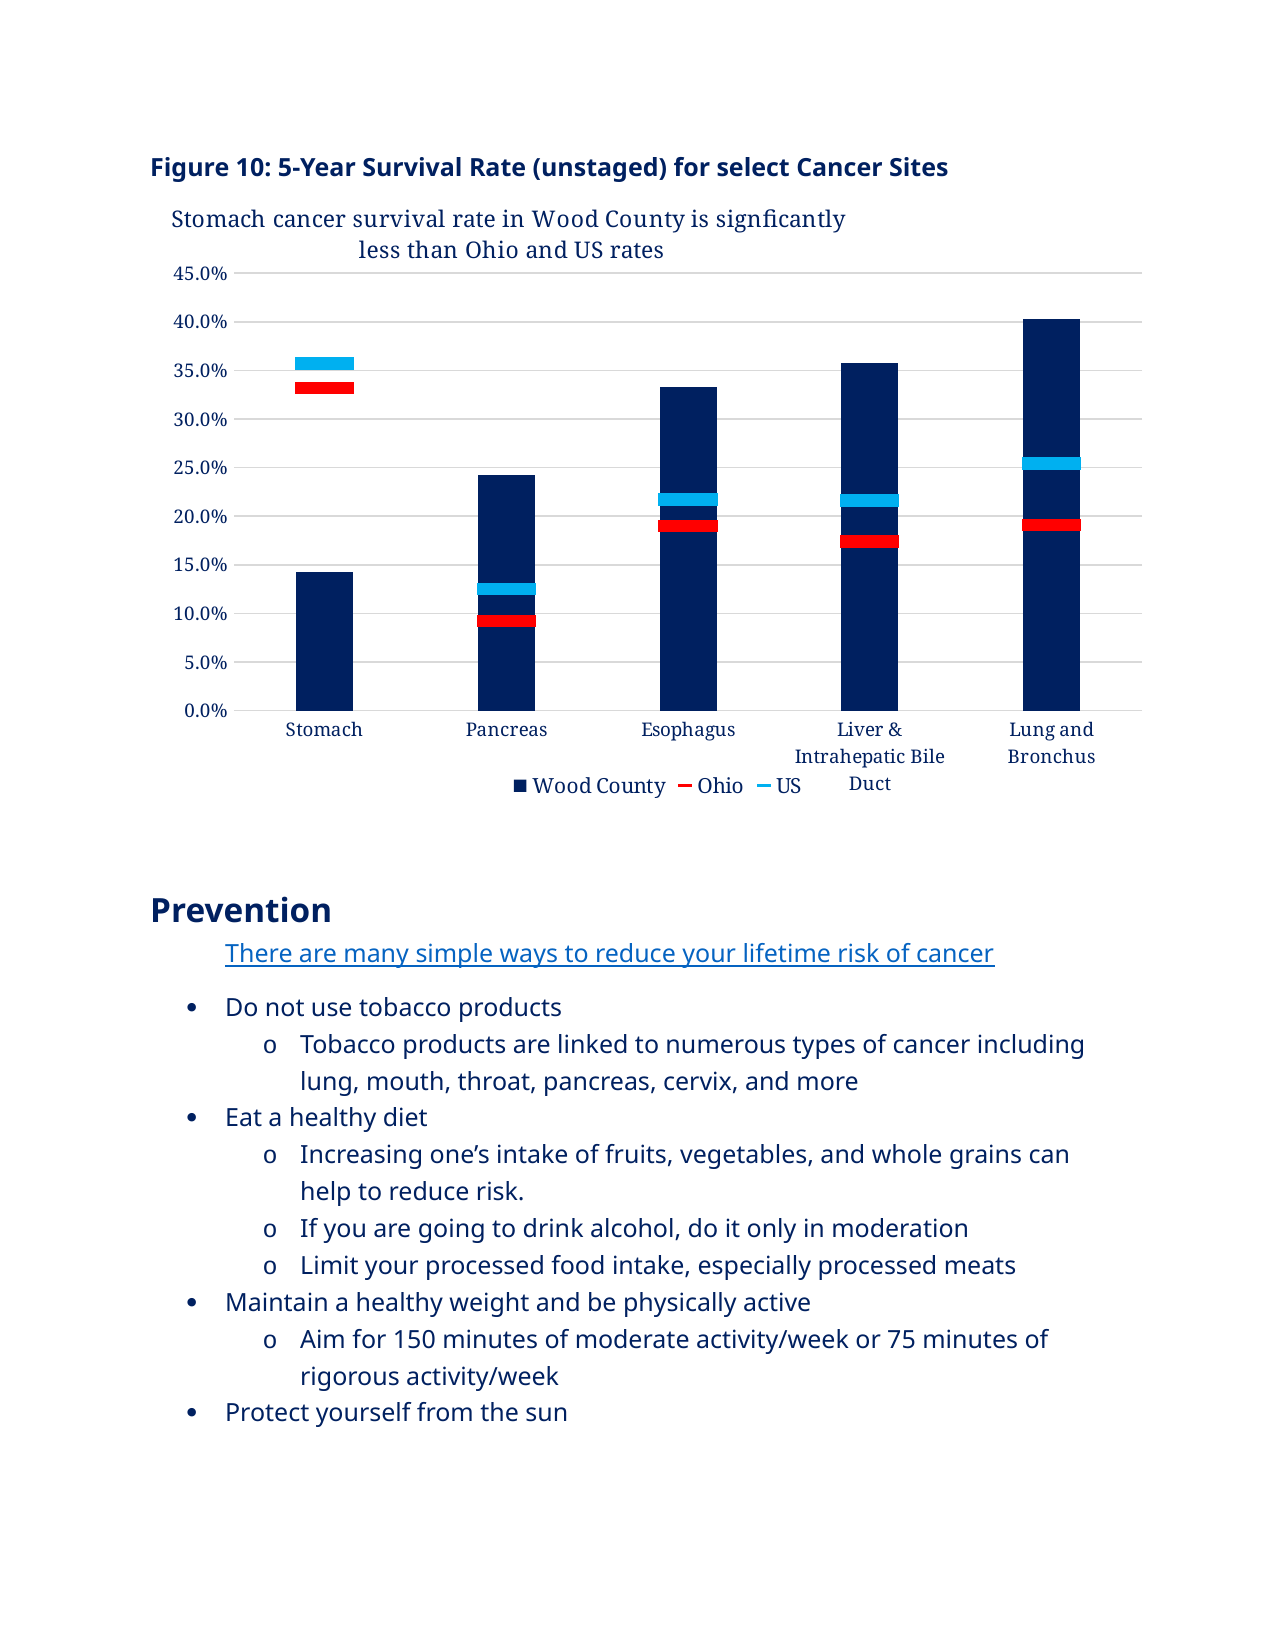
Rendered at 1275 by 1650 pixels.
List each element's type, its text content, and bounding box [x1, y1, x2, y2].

list Tobacco products are linked to numerous types of cancer including lung, mouth, throat, pancreas, cervix, and more [262, 1026, 1125, 1097]
text There are many simple ways to reduce your lifetime risk of cancer [150, 936, 1125, 970]
list If you are going to drink alcohol, do it only in moderation [262, 1211, 1125, 1245]
list Aim for 150 minutes of moderate activity/week or 75 minutes of rigorous activity/week [262, 1321, 1125, 1392]
list Limit your processed food intake, especially processed meats [262, 1247, 1125, 1282]
list Do not use tobacco products [187, 989, 1125, 1023]
list Maintain a healthy weight and be physically active [187, 1284, 1125, 1318]
subtitle Figure 10: 5-Year Survival Rate (unstaged) for select Cancer Sites [150, 150, 1125, 184]
list Increasing one’s intake of fruits, vegetables, and whole grains can help to reduce risk. [262, 1137, 1125, 1208]
list Protect yourself from the sun [187, 1395, 1125, 1429]
subtitle Prevention [150, 887, 1125, 932]
list Eat a healthy diet [187, 1100, 1125, 1134]
